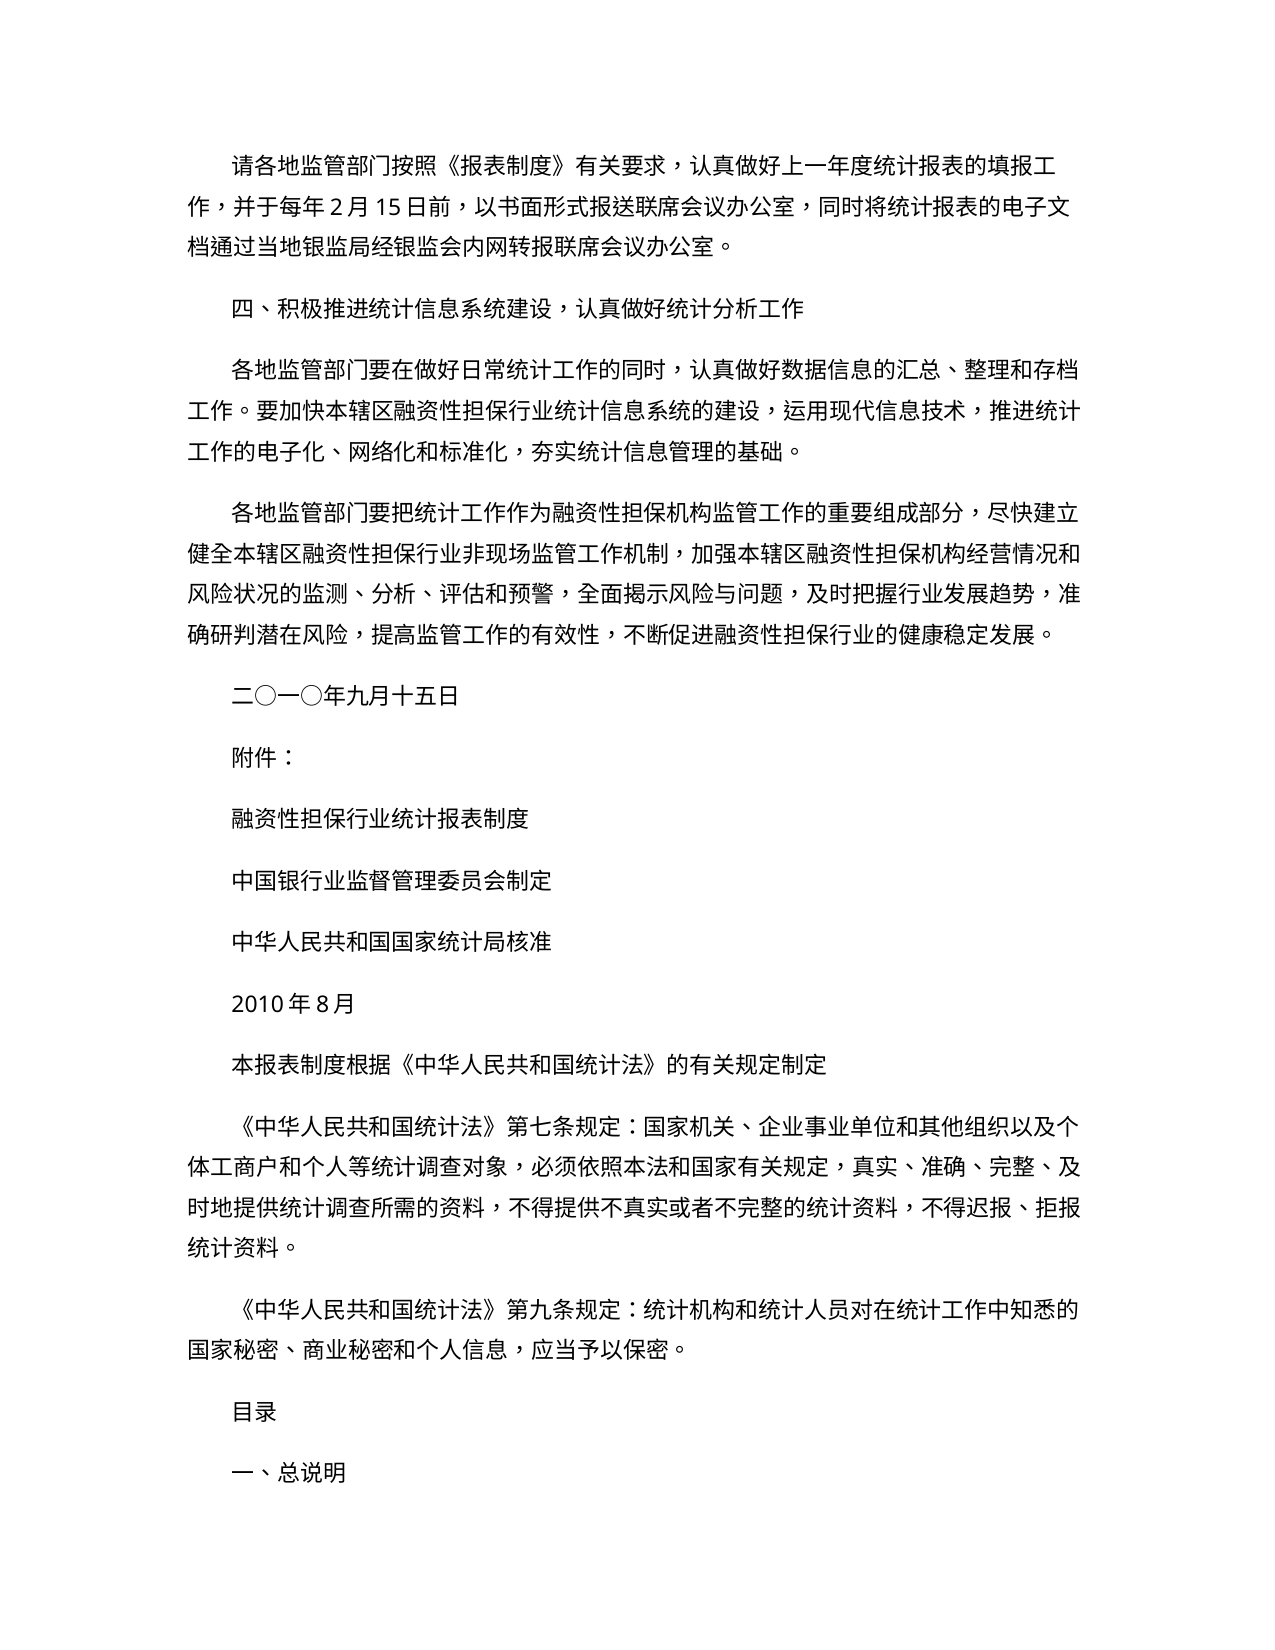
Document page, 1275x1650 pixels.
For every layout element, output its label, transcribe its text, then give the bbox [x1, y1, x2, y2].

text 《中华人民共和国统计法》第九条规定：统计机构和统计人员对在统计工作中知悉的国家秘密、商业秘密和个人信息，应当予以保密。 [187, 1294, 1087, 1366]
text 二○一○年九月十五日 [187, 680, 1087, 711]
text 中国银行业监督管理委员会制定 [187, 864, 1087, 896]
text 各地监管部门要在做好日常统计工作的同时，认真做好数据信息的汇总、整理和存档工作。要加快本辖区融资性担保行业统计信息系统的建设，运用现代信息技术，推进统计工作的电子化、网络化和标准化，夯实统计信息管理的基础。 [187, 354, 1087, 467]
text 本报表制度根据《中华人民共和国统计法》的有关规定制定 [187, 1049, 1087, 1080]
text 融资性担保行业统计报表制度 [187, 803, 1087, 834]
text 各地监管部门要把统计工作作为融资性担保机构监管工作的重要组成部分，尽快建立健全本辖区融资性担保行业非现场监管工作机制，加强本辖区融资性担保机构经营情况和风险状况的监测、分析、评估和预警，全面揭示风险与问题，及时把握行业发展趋势，准确研判潜在风险，提高监管工作的有效性，不断促进融资性担保行业的健康稳定发展。 [187, 497, 1087, 650]
text 四、积极推进统计信息系统建设，认真做好统计分析工作 [187, 293, 1087, 324]
text 《中华人民共和国统计法》第七条规定：国家机关、企业事业单位和其他组织以及个体工商户和个人等统计调查对象，必须依照本法和国家有关规定，真实、准确、完整、及时地提供统计调查所需的资料，不得提供不真实或者不完整的统计资料，不得迟报、拒报统计资料。 [187, 1110, 1087, 1263]
text 一、总说明 [187, 1457, 1087, 1488]
text 目录 [187, 1396, 1087, 1427]
text 请各地监管部门按照《报表制度》有关要求，认真做好上一年度统计报表的填报工作，并于每年2月15日前，以书面形式报送联席会议办公室，同时将统计报表的电子文档通过当地银监局经银监会内网转报联席会议办公室。 [187, 150, 1087, 262]
text 附件： [187, 742, 1087, 773]
text 中华人民共和国国家统计局核准 [187, 926, 1087, 957]
text 2010年8月 [187, 987, 1087, 1019]
